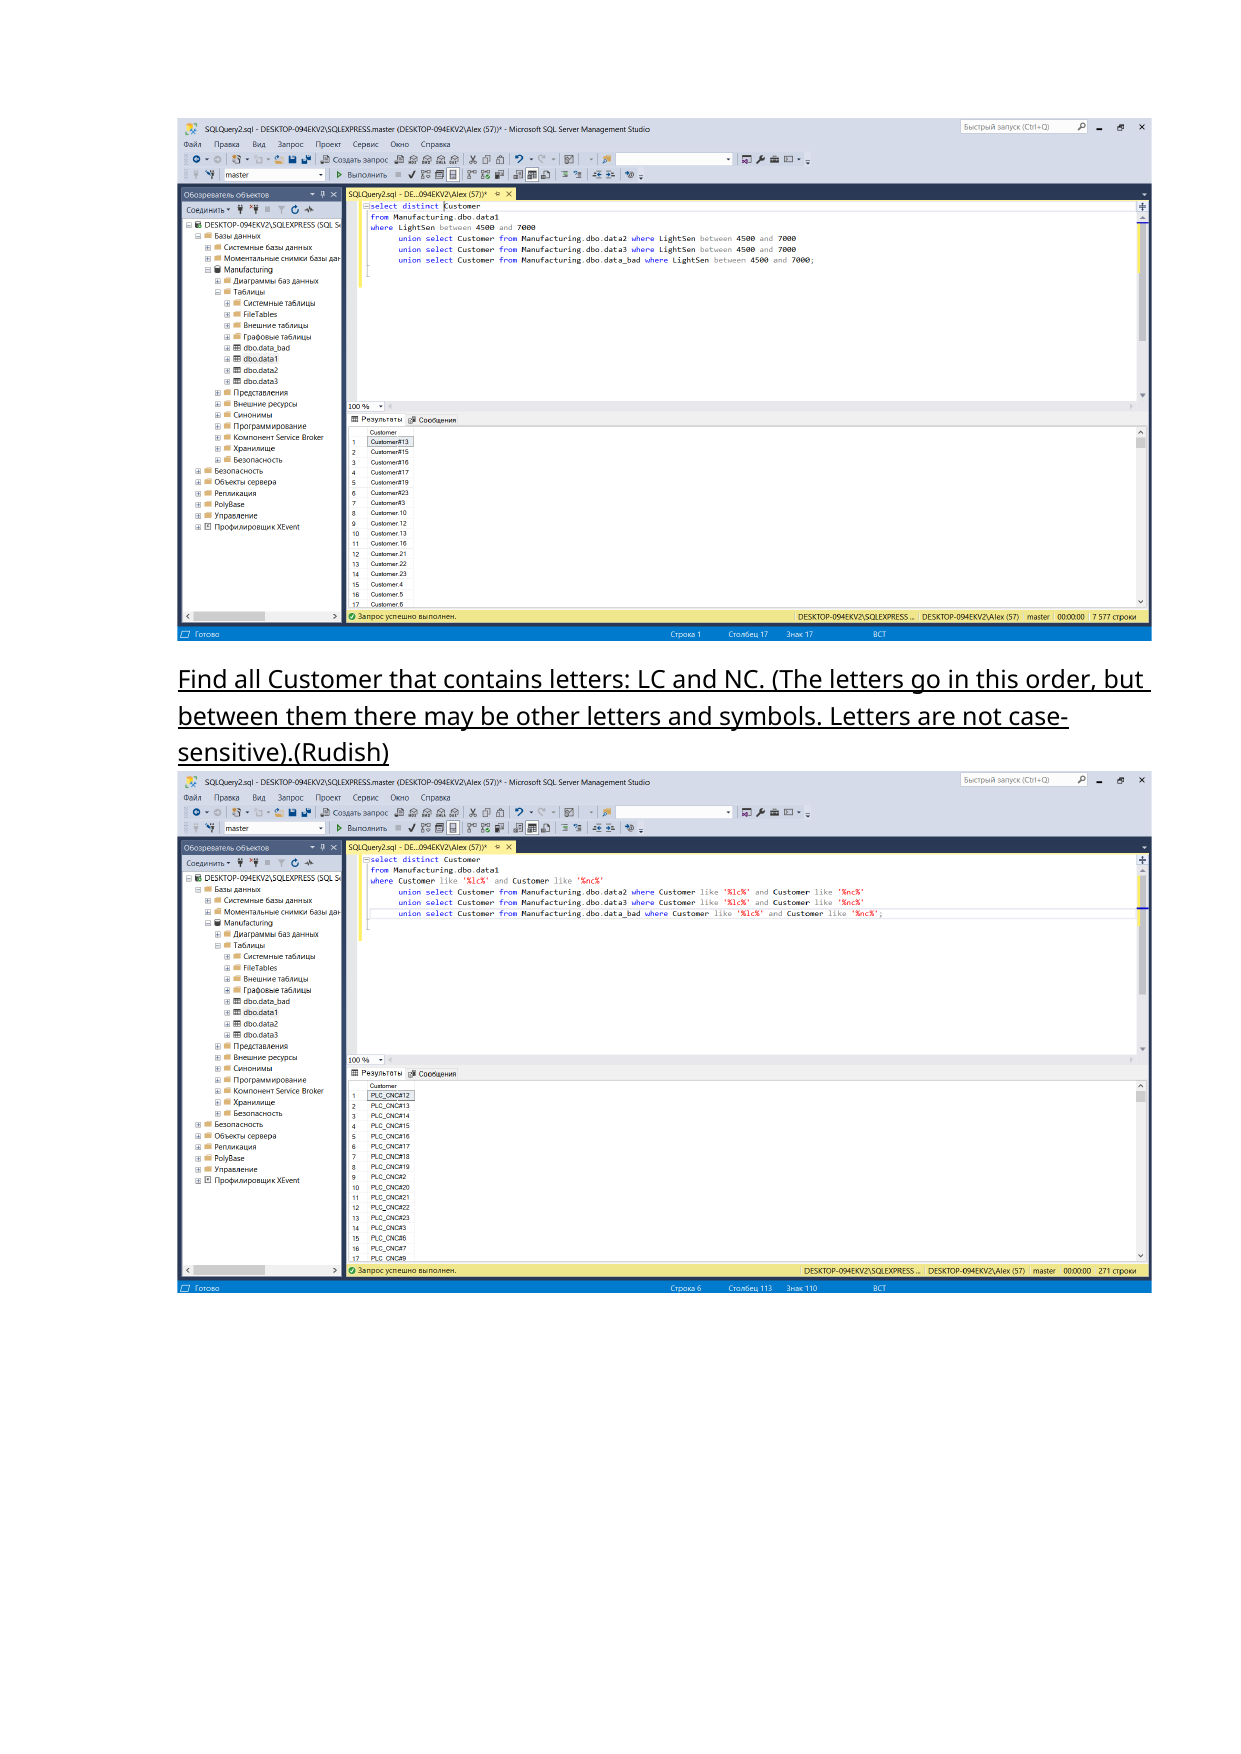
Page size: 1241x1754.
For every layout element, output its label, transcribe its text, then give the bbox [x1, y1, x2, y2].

picture [177, 771, 1152, 1293]
picture [177, 118, 1152, 641]
subtitle Find all Customer that contains letters: LC and NC. (The letters go in this order, but between them there may be other letters and symbols. Letters are not case-sensitive).(Rudish) [177, 661, 1152, 769]
